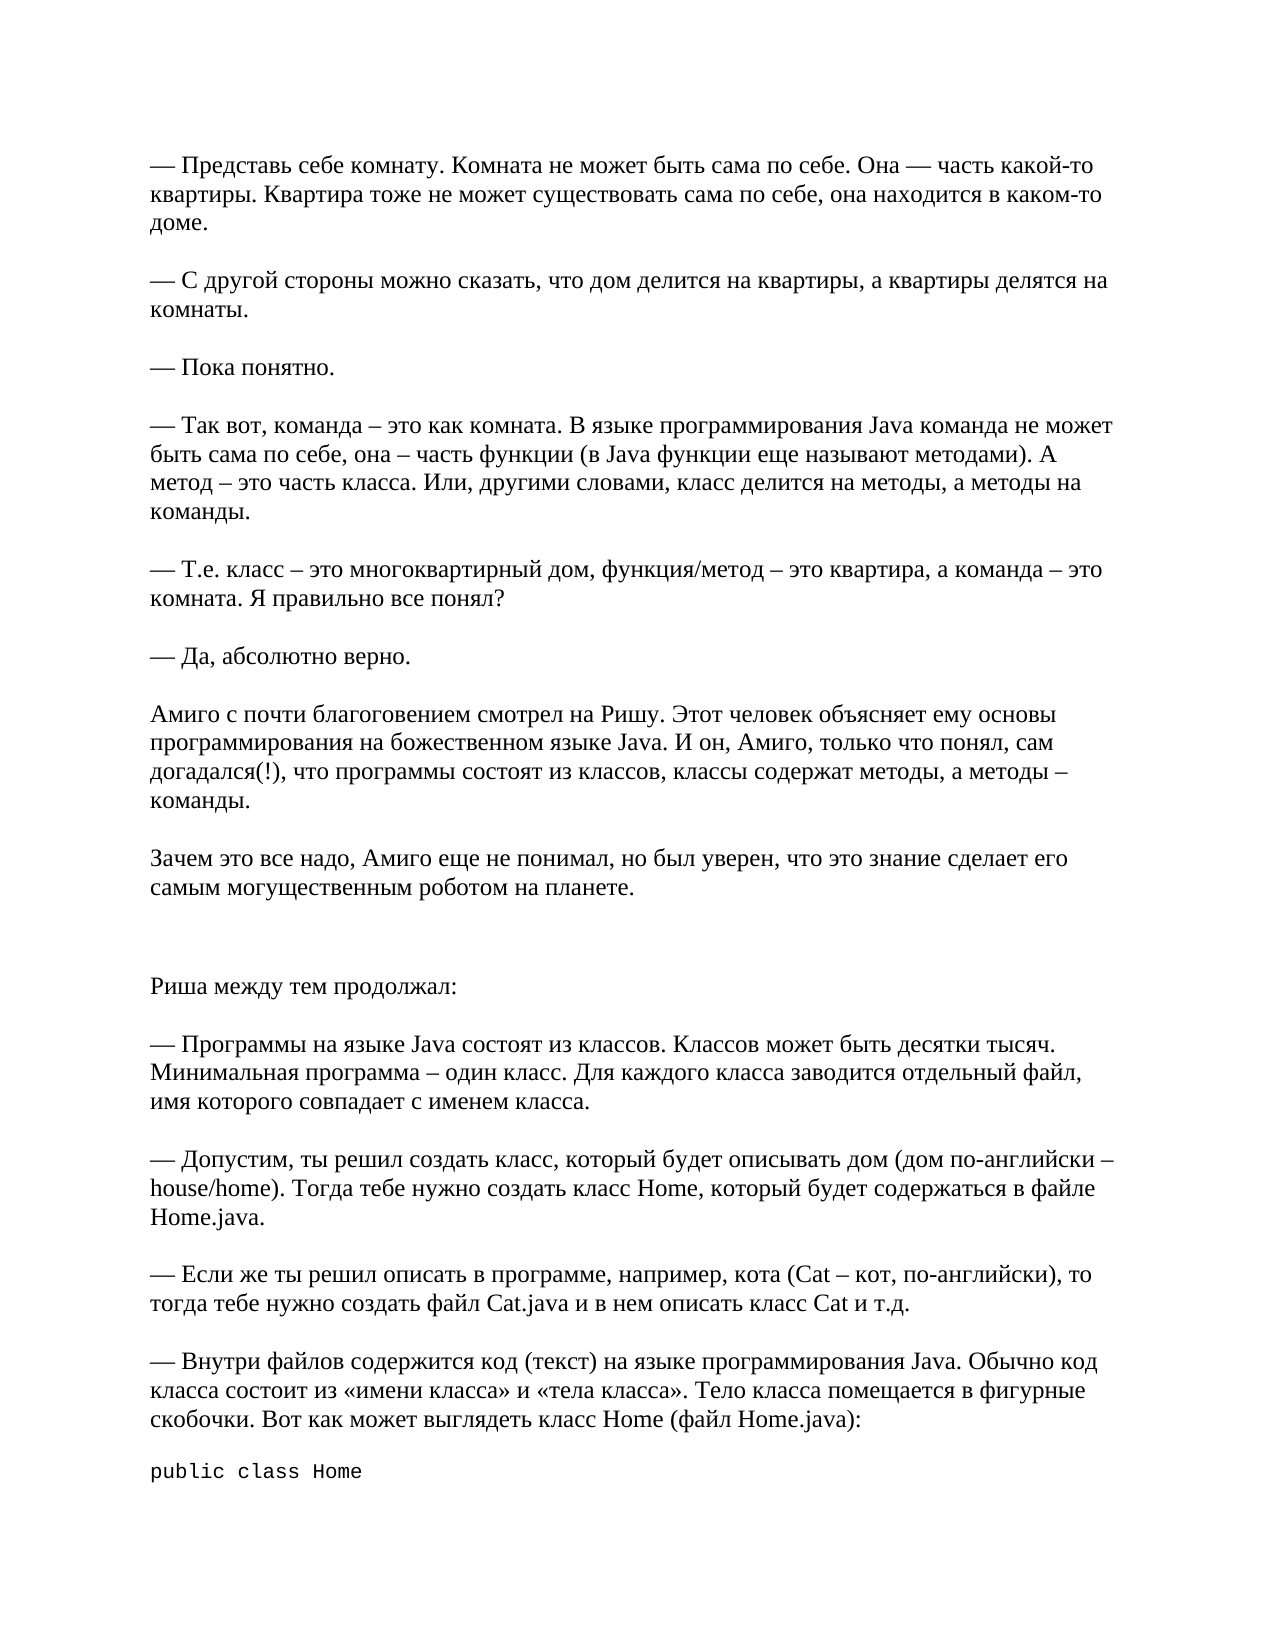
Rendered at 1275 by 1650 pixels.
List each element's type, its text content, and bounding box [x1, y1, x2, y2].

text — Да, абсолютно верно. [150, 641, 1125, 669]
text Амиго с почти благоговением смотрел на Ришу. Этот человек объясняет ему основы программирования на божественном языке Java. И он, Амиго, только что понял, сам догадался(!), что программы состоят из классов, классы содержат методы, а методы – команды. [150, 699, 1125, 814]
text — С другой стороны можно сказать, что дом делится на квартиры, а квартиры делятся на комнаты. [150, 265, 1125, 323]
text — Допустим, ты решил создать класс, который будет описывать дом (дом по-английски – house/home). Тогда тебе нужно создать класс Home, который будет содержаться в файле Home.java. [150, 1144, 1125, 1230]
text — Если же ты решил описать в программе, например, кота (Cat – кот, по-английски), то тогда тебе нужно создать файл Cat.java и в нем описать класс Cat и т.д. [150, 1259, 1125, 1317]
text public class Home [150, 1462, 1125, 1485]
text — Программы на языке Java состоят из классов. Классов может быть десятки тысяч. Минимальная программа – один класс. Для каждого класса заводится отдельный файл, имя которого совпадает с именем класса. [150, 1029, 1125, 1115]
text Риша между тем продолжал: [150, 971, 1125, 999]
text — Т.е. класс – это многоквартирный дом, функция/метод – это квартира, а команда – это комната. Я правильно все понял? [150, 554, 1125, 612]
text — Внутри файлов содержится код (текст) на языке программирования Java. Обычно код класса состоит из «имени класса» и «тела класса». Тело класса помещается в фигурные скобочки. Вот как может выглядеть класс Home (файл Home.java): [150, 1346, 1125, 1432]
text — Пока понятно. [150, 352, 1125, 381]
text — Так вот, команда – это как комната. В языке программирования Java команда не может быть сама по себе, она – часть функции (в Java функции еще называют методами). А метод – это часть класса. Или, другими словами, класс делится на методы, а методы на команды. [150, 410, 1125, 525]
text — Представь себе комнату. Комната не может быть сама по себе. Она — часть какой-то квартиры. Квартира тоже не может существовать сама по себе, она находится в каком-то доме. [150, 150, 1125, 236]
text Зачем это все надо, Амиго еще не понимал, но был уверен, что это знание сделает его самым могущественным роботом на планете. [150, 843, 1125, 900]
